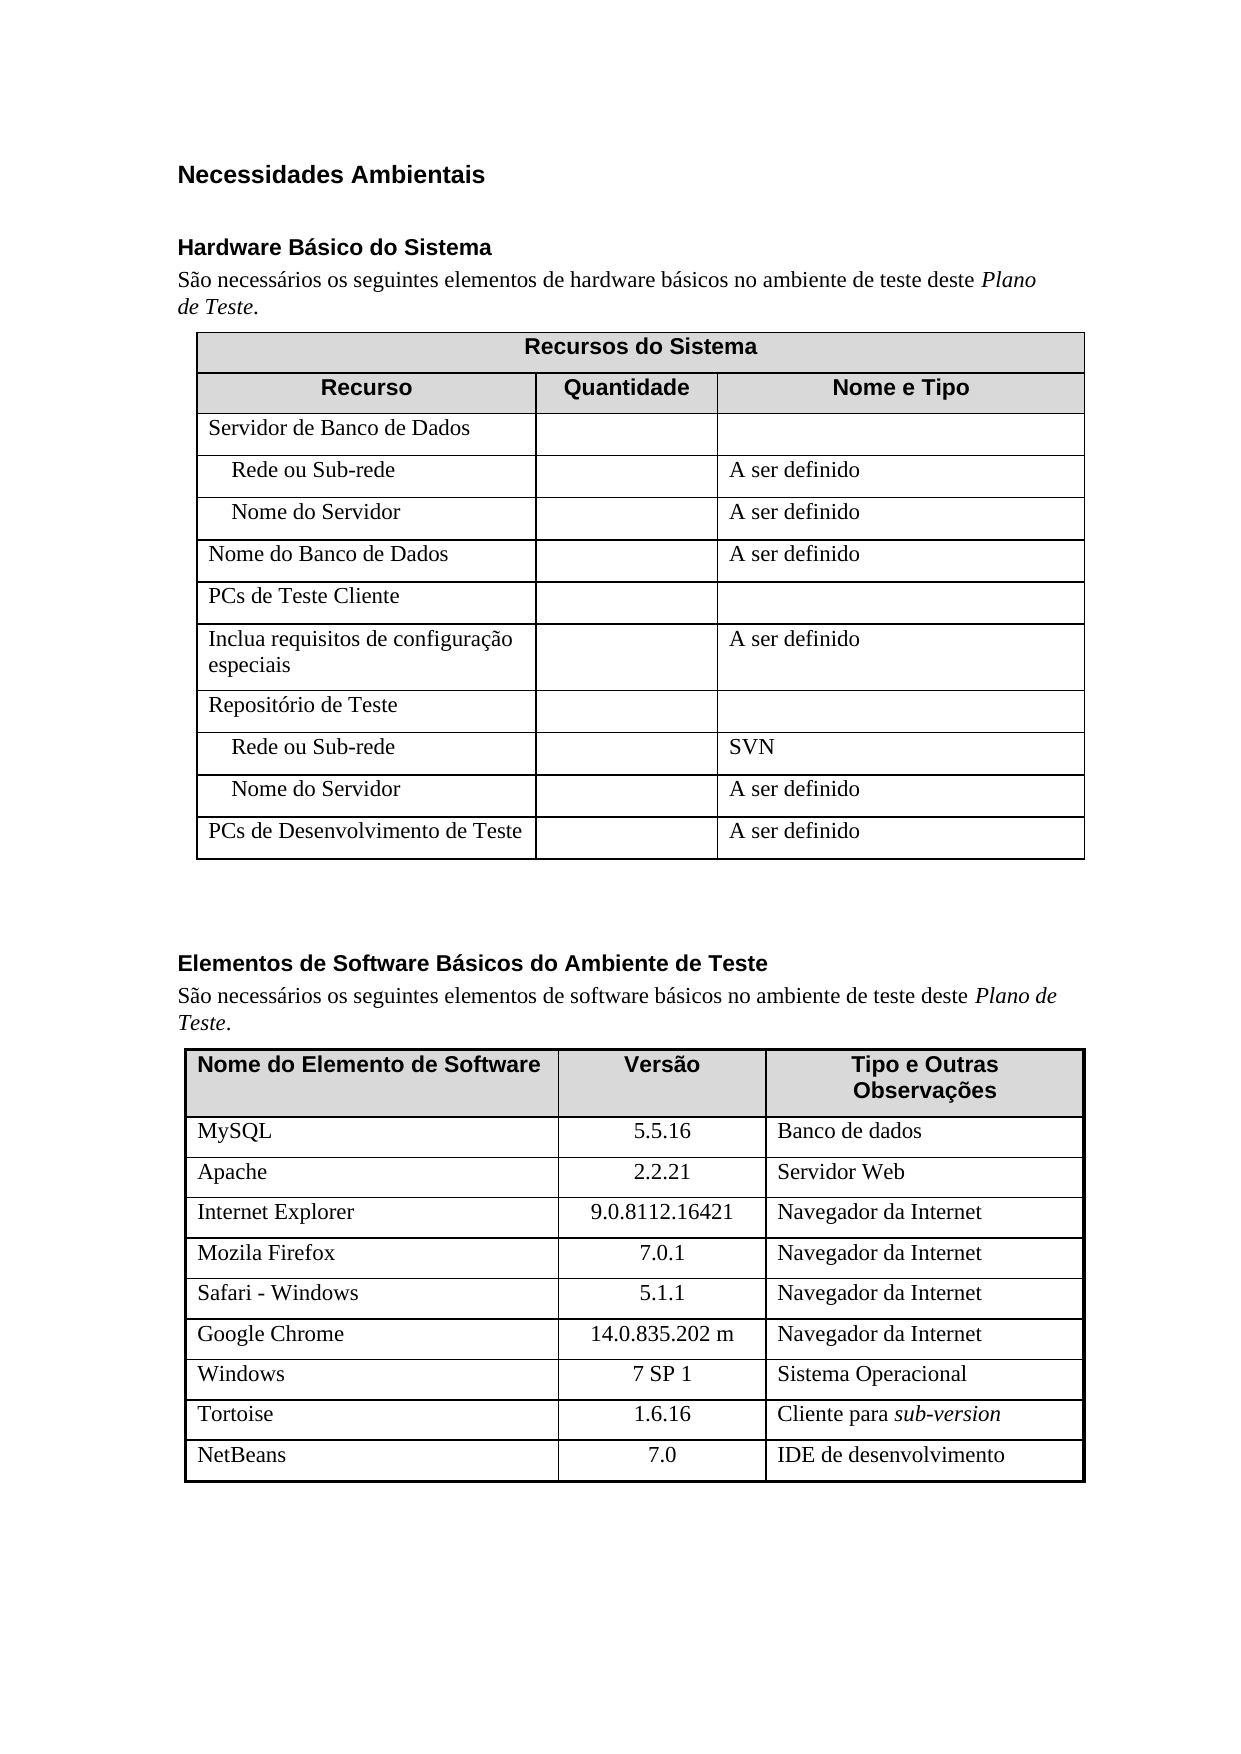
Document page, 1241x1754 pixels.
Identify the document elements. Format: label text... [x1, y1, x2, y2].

table_cell [537, 733, 717, 774]
table_cell 5.5.16 [559, 1118, 765, 1156]
table_cell —Rede ou Sub-rede [198, 733, 535, 774]
text Elementos de Software Básicos do Ambiente de Teste [177, 950, 1063, 976]
table_cell 1.6.16 [559, 1401, 765, 1439]
table_cell [718, 583, 1084, 623]
text São necessários os seguintes elementos de hardware básicos no ambiente de teste deste Plano de Teste. [177, 267, 1063, 319]
table_header Versão [559, 1051, 765, 1116]
table_cell [537, 583, 717, 623]
table_cell A ser definido [718, 456, 1084, 497]
table_cell PCs de Teste Cliente [198, 583, 535, 623]
text Hardware Básico do Sistema [177, 234, 1063, 260]
table_cell Nome e Tipo [718, 374, 1084, 413]
text Necessidades Ambientais [177, 160, 1063, 189]
table_cell NetBeans [187, 1441, 558, 1480]
table_cell SVN [718, 733, 1084, 774]
table_header Recursos do Sistema [198, 333, 1084, 372]
table_cell [537, 625, 717, 690]
table_cell Servidor Web [767, 1158, 1082, 1197]
table_cell Windows [187, 1360, 558, 1399]
text São necessários os seguintes elementos de software básicos no ambiente de teste deste Plano de Teste. [177, 982, 1063, 1035]
table_cell 9.0.8112.16421 [559, 1198, 765, 1237]
table_cell Recurso [198, 374, 535, 413]
table_cell A ser definido [718, 625, 1084, 690]
table_cell —Nome do Servidor [198, 776, 535, 816]
table_cell A ser definido [718, 498, 1084, 539]
table_cell IDE de desenvolvimento [767, 1441, 1082, 1480]
table_cell Sistema Operacional [767, 1360, 1082, 1399]
table_cell [537, 456, 717, 497]
table_cell Navegador da Internet [767, 1239, 1082, 1278]
table_cell [537, 818, 717, 858]
table_cell [718, 691, 1084, 732]
table_cell Quantidade [537, 374, 717, 413]
table_cell Google Chrome [187, 1320, 558, 1358]
table_cell 5.1.1 [559, 1279, 765, 1318]
table_cell [537, 776, 717, 816]
table_cell 7.0.1 [559, 1239, 765, 1278]
table_cell Safari - Windows [187, 1279, 558, 1318]
table_cell —Rede ou Sub-rede [198, 456, 535, 497]
table_cell Banco de dados [767, 1118, 1082, 1156]
table_cell Navegador da Internet [767, 1198, 1082, 1237]
table_cell 14.0.835.202 m [559, 1320, 765, 1358]
table_cell [537, 691, 717, 732]
table_cell A ser definido [718, 818, 1084, 858]
table_header Tipo e Outras Observações [767, 1051, 1082, 1116]
table_cell Tortoise [187, 1401, 558, 1439]
table_cell Nome do Banco de Dados [198, 541, 535, 581]
table_cell Inclua requisitos de configuração especiais [198, 625, 535, 690]
table_cell [537, 498, 717, 539]
table_cell Cliente para sub-version [767, 1401, 1082, 1439]
table_cell A ser definido [718, 776, 1084, 816]
table_cell 7.0 [559, 1441, 765, 1480]
table_cell Internet Explorer [187, 1198, 558, 1237]
table_cell —Nome do Servidor [198, 498, 535, 539]
table_header Nome do Elemento de Software [187, 1051, 558, 1116]
table_cell [537, 541, 717, 581]
table_cell Navegador da Internet [767, 1320, 1082, 1358]
table_cell Navegador da Internet [767, 1279, 1082, 1318]
table_cell A ser definido [718, 541, 1084, 581]
table_cell Mozila Firefox [187, 1239, 558, 1278]
table_cell Repositório de Teste [198, 691, 535, 732]
table_cell MySQL [187, 1118, 558, 1156]
table_cell Apache [187, 1158, 558, 1197]
table_cell Servidor de Banco de Dados [198, 414, 535, 455]
table_cell 2.2.21 [559, 1158, 765, 1197]
table_cell [718, 414, 1084, 455]
table_cell 7 SP 1 [559, 1360, 765, 1399]
table_cell [537, 414, 717, 455]
table_cell PCs de Desenvolvimento de Teste [198, 818, 535, 858]
